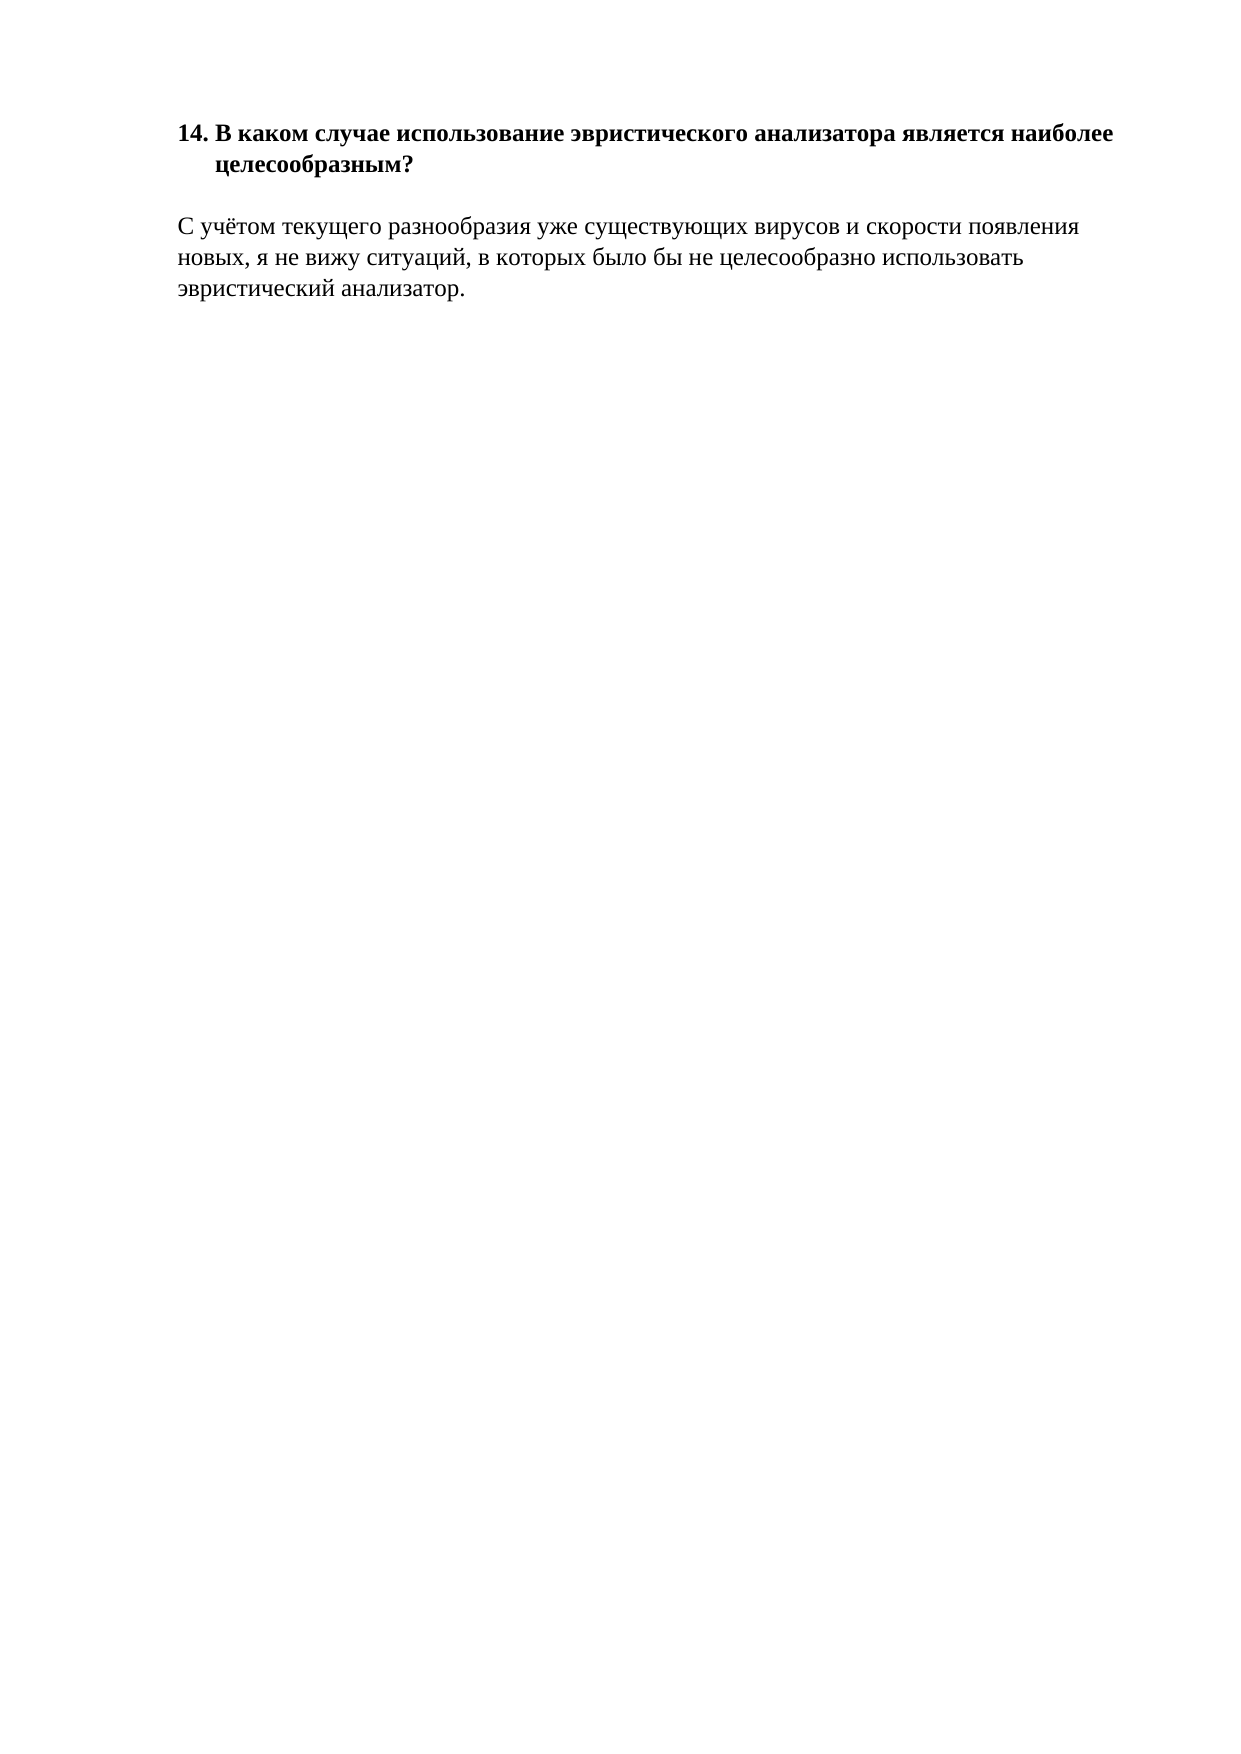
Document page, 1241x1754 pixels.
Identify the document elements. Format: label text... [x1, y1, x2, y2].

text С учётом текущего разнообразия уже существующих вирусов и скорости появления новых, я не вижу ситуаций, в которых было бы не целесообразно использовать эвристический анализатор. [177, 211, 1152, 302]
list В каком случае использование эвристического анализатора является наиболее целесообразным? [177, 118, 1152, 178]
